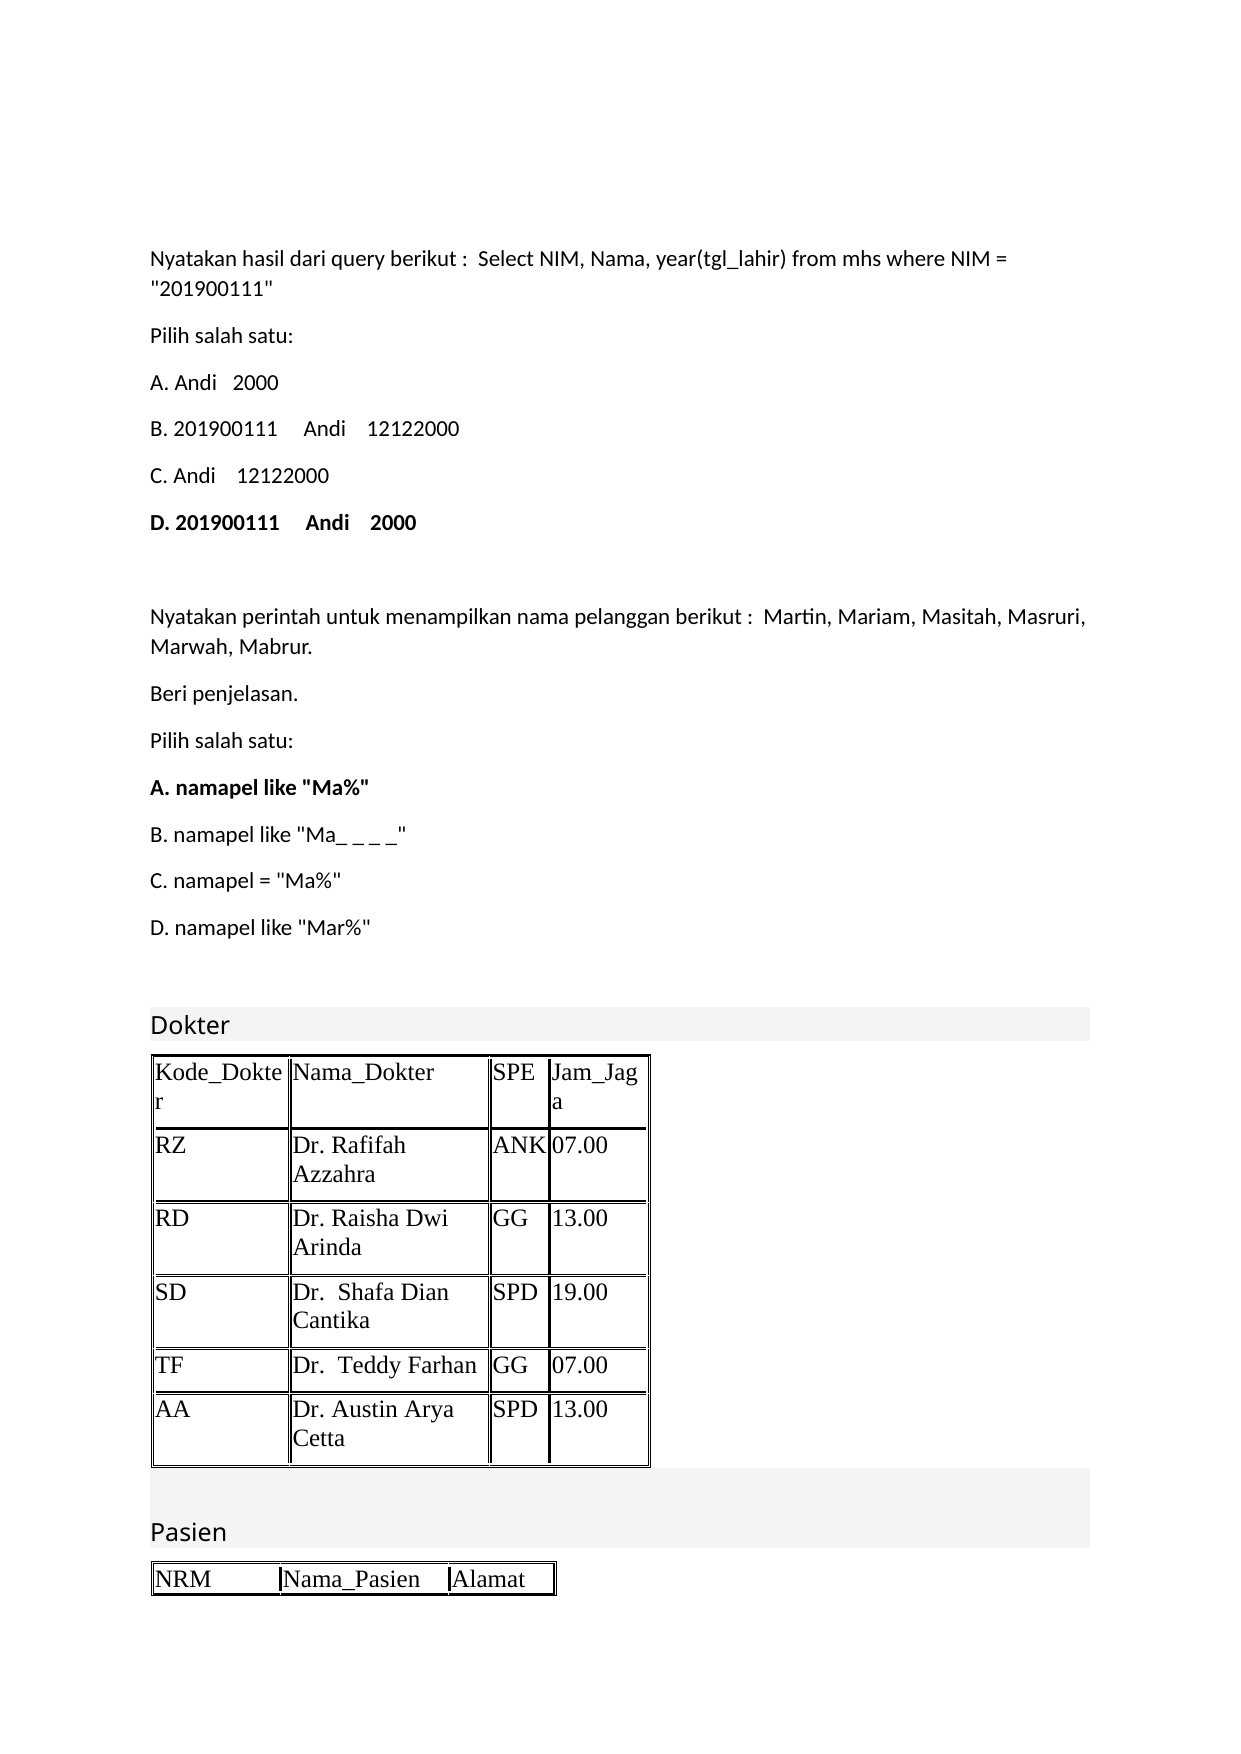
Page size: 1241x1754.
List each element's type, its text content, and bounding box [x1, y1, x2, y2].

table_cell SPD [492, 1277, 548, 1347]
text Pilih salah satu: [150, 321, 1090, 349]
text B. 201900111 Andi 12122000 [150, 414, 1090, 443]
table_header Alamat [449, 1564, 553, 1593]
table_cell TF [152, 1347, 290, 1391]
table_cell 07.00 [551, 1127, 648, 1200]
text Beri penjelasan. [150, 679, 1090, 707]
table_header Nama_Dokter [290, 1056, 490, 1127]
table_cell 13.00 [549, 1391, 648, 1464]
table_header SPE [490, 1057, 549, 1127]
text Pasien [150, 1514, 1090, 1548]
text C. Andi 12122000 [150, 461, 1090, 489]
table_cell Dr. Austin Arya Cetta [290, 1391, 490, 1464]
text Pilih salah satu: [150, 726, 1090, 754]
text Nyatakan hasil dari query berikut : Select NIM, Nama, year(tgl_lahir) from mhs where NIM = "201900111" [150, 244, 1090, 302]
table_cell ANK [492, 1130, 548, 1200]
table_cell AA [154, 1391, 290, 1464]
table_cell SPD [490, 1395, 549, 1464]
table_header NRM [154, 1564, 280, 1593]
table_cell Dr. Teddy Farhan [292, 1350, 488, 1391]
text D. 201900111 Andi 2000 [150, 508, 1090, 536]
table_header Jam_Jaga [549, 1057, 648, 1127]
text Dokter [150, 1007, 1090, 1041]
text B. namapel like "Ma_ _ _ _" [150, 820, 1090, 848]
table_header Kode_Dokter [154, 1056, 290, 1127]
table_cell Dr. Rafifah Azzahra [292, 1130, 488, 1200]
table_cell Dr. Shafa Dian Cantika [292, 1277, 488, 1347]
table_header Nama_Pasien [280, 1562, 449, 1593]
text D. namapel like "Mar%" [150, 913, 1090, 942]
table_cell RD [154, 1200, 288, 1273]
table_cell 13.00 [551, 1200, 648, 1273]
table_cell GG [492, 1350, 548, 1391]
table_cell SD [154, 1274, 288, 1347]
text A. Andi 2000 [150, 368, 1090, 396]
table_cell RZ [154, 1127, 288, 1200]
table_cell GG [492, 1204, 548, 1273]
text C. namapel = "Ma%" [150, 867, 1090, 895]
table_cell Dr. Raisha Dwi Arinda [292, 1204, 488, 1273]
table_cell 19.00 [551, 1274, 648, 1347]
text A. namapel like "Ma%" [150, 773, 1090, 801]
text Nyatakan perintah untuk menampilkan nama pelanggan berikut : Martin, Mariam, Masitah, Masruri, Marwah, Mabrur. [150, 602, 1090, 660]
table_cell 07.00 [549, 1347, 649, 1391]
